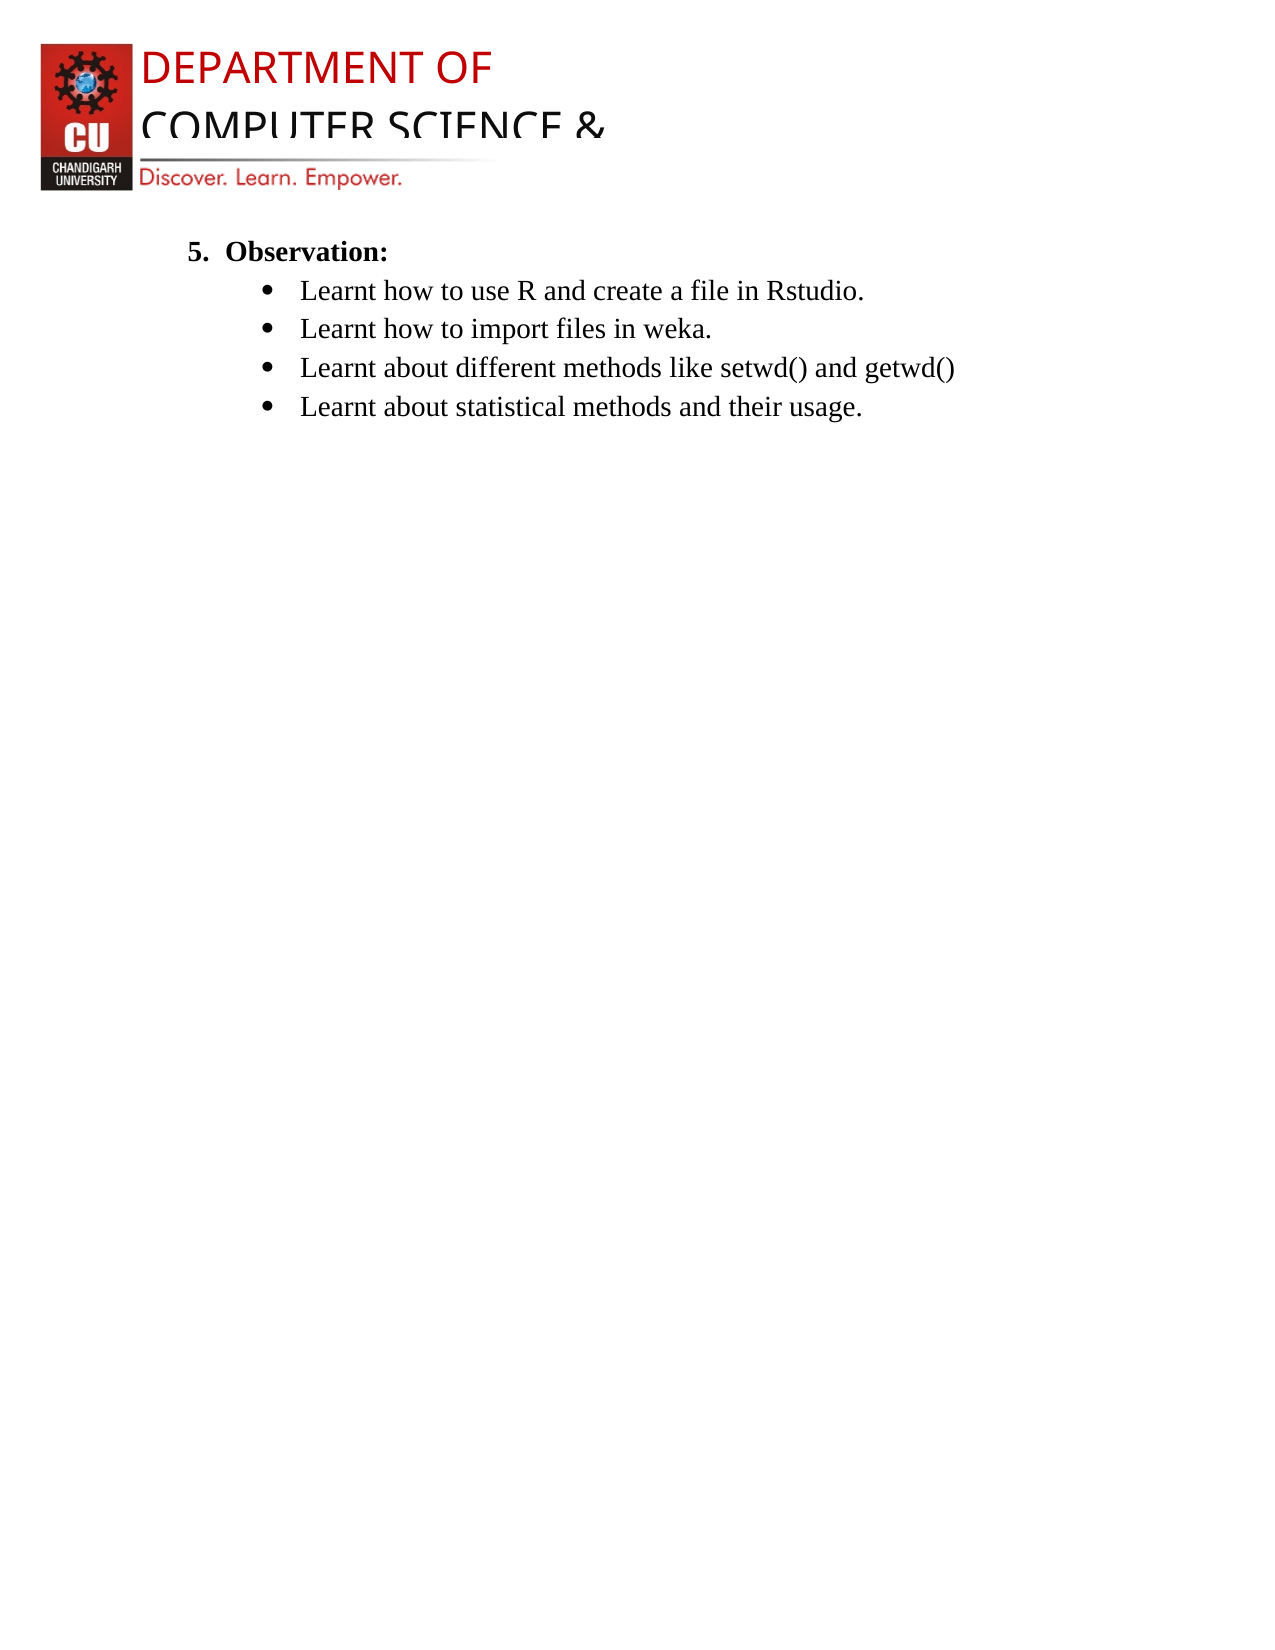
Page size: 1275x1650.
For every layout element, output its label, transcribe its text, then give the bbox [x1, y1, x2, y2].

list Learnt how to import files in weka. [262, 312, 1125, 345]
list Learnt about statistical methods and their usage. [262, 389, 1125, 422]
picture [40, 43, 529, 191]
list Learnt how to use R and create a file in Rstudio. [262, 273, 1125, 307]
list Observation: [187, 234, 1125, 268]
list Learnt about different methods like setwd() and getwd() [262, 350, 1125, 384]
